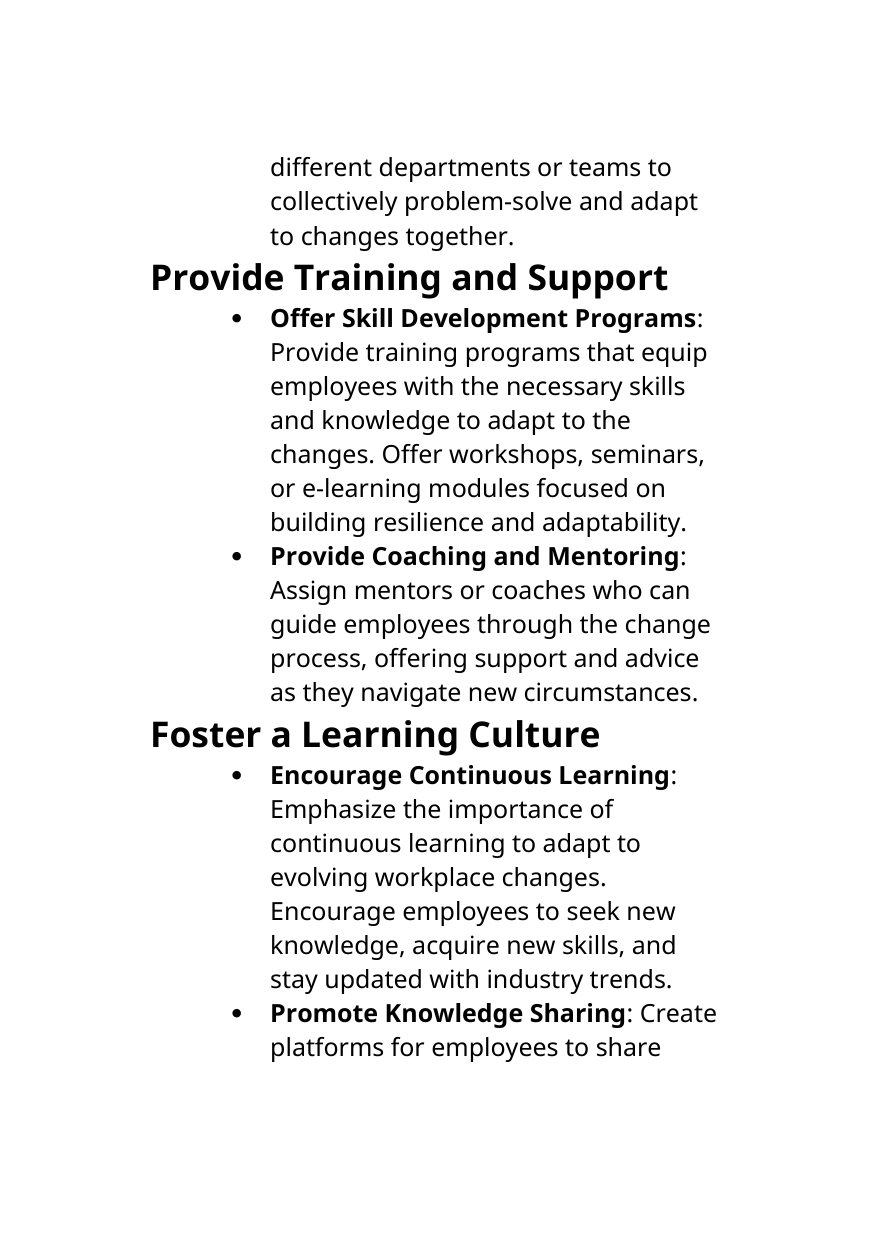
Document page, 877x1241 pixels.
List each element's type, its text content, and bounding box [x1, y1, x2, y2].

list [232, 996, 727, 1064]
subtitle Foster a Learning Culture [150, 709, 727, 757]
subtitle Provide Training and Support [150, 252, 727, 300]
list Encourage Continuous Learning: Emphasize the importance of continuous learning to adapt to evolving workplace changes. Encourage employees to seek new knowledge, acquire new skills, and stay updated with industry trends. [232, 757, 727, 996]
list Provide Coaching and Mentoring: Assign mentors or coaches who can guide employees through the change process, offering support and advice as they navigate new circumstances. [232, 539, 727, 709]
list Offer Skill Development Programs: Provide training programs that equip employees with the necessary skills and knowledge to adapt to the changes. Offer workshops, seminars, or e-learning modules focused on building resilience and adaptability. [232, 300, 727, 539]
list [232, 150, 727, 252]
